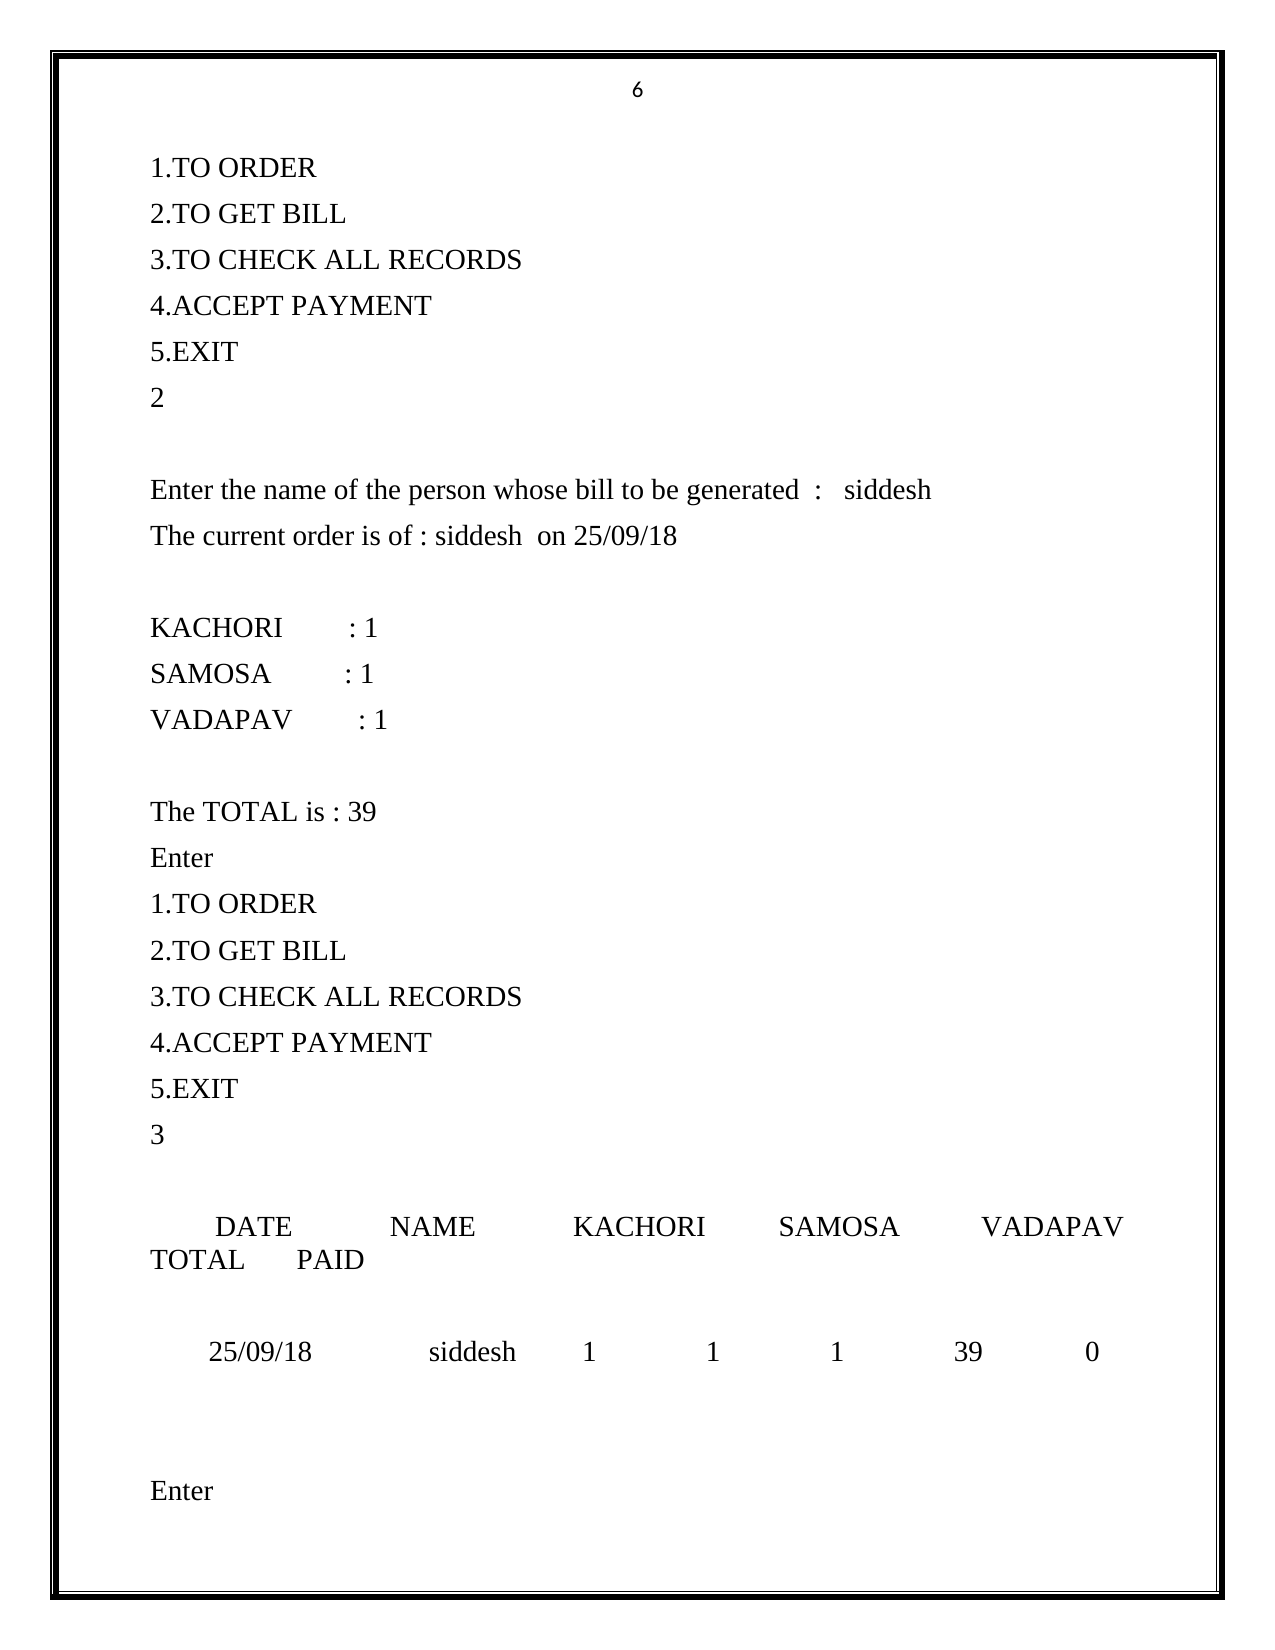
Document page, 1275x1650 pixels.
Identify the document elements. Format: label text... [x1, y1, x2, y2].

text 1.TO ORDER [150, 150, 1125, 183]
text 1.TO ORDER [150, 887, 1125, 920]
text 5.EXIT [150, 334, 1125, 368]
text 4.ACCEPT PAYMENT [150, 288, 1125, 322]
text 4.ACCEPT PAYMENT [150, 1025, 1125, 1058]
text Enter [150, 841, 1125, 874]
text 3.TO CHECK ALL RECORDS [150, 979, 1125, 1012]
text 3 [150, 1117, 1125, 1150]
text Enter [150, 1473, 1125, 1506]
text 2.TO GET BILL [150, 933, 1125, 966]
text DATE NAME KACHORI SAMOSA VADAPAV TOTAL PAID [150, 1209, 1125, 1276]
text 25/09/18 siddesh 1 1 1 39 0 [150, 1334, 1125, 1368]
text The current order is of : siddesh on 25/09/18 [150, 518, 1125, 552]
text 5.EXIT [150, 1071, 1125, 1104]
text SAMOSA : 1 [150, 656, 1125, 690]
text VADAPAV : 1 [150, 702, 1125, 736]
text The TOTAL is : 39 [150, 794, 1125, 828]
text Enter the name of the person whose bill to be generated : siddesh [150, 472, 1125, 506]
text 2.TO GET BILL [150, 196, 1125, 229]
text 3.TO CHECK ALL RECORDS [150, 242, 1125, 276]
text KACHORI : 1 [150, 610, 1125, 644]
text 2 [150, 380, 1125, 414]
